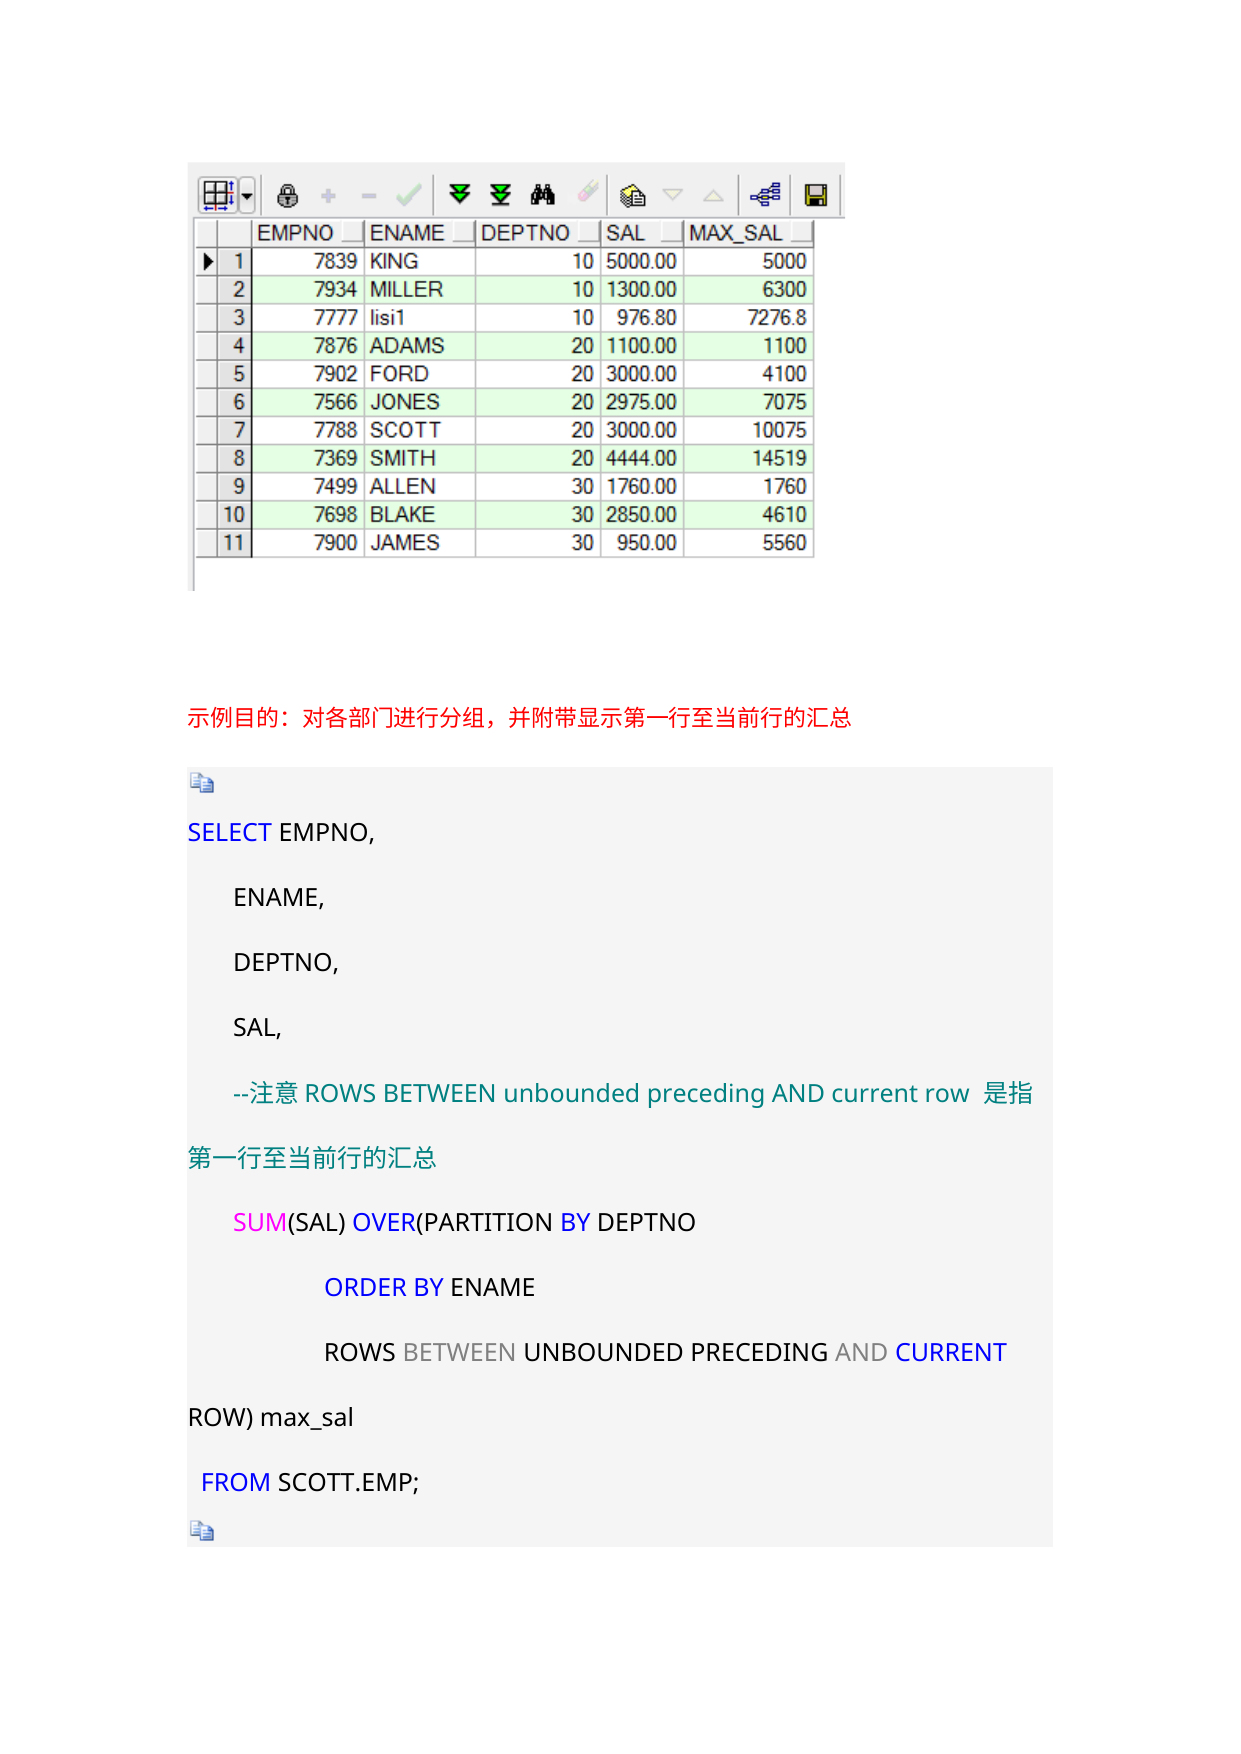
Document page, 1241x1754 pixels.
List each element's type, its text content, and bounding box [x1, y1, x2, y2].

picture [187, 162, 846, 591]
picture [187, 1514, 219, 1546]
text 示例目的：对各部门进行分组，并附带显示第一行至当前行的汇总 [187, 684, 1053, 749]
text SELECT EMPNO, ENAME, DEPTNO, SAL, --注意ROWS BETWEEN unbounded preceding AND current row 是指第一行至当前行的汇总 SUM(SAL) OVER(PARTITION BY DEPTNO ORDER BY ENAME ROWS BETWEEN UNBOUNDED PRECEDING AND CURRENT ROW) max_sal FROM SCOTT.EMP; [187, 799, 1053, 1514]
picture [187, 766, 219, 798]
